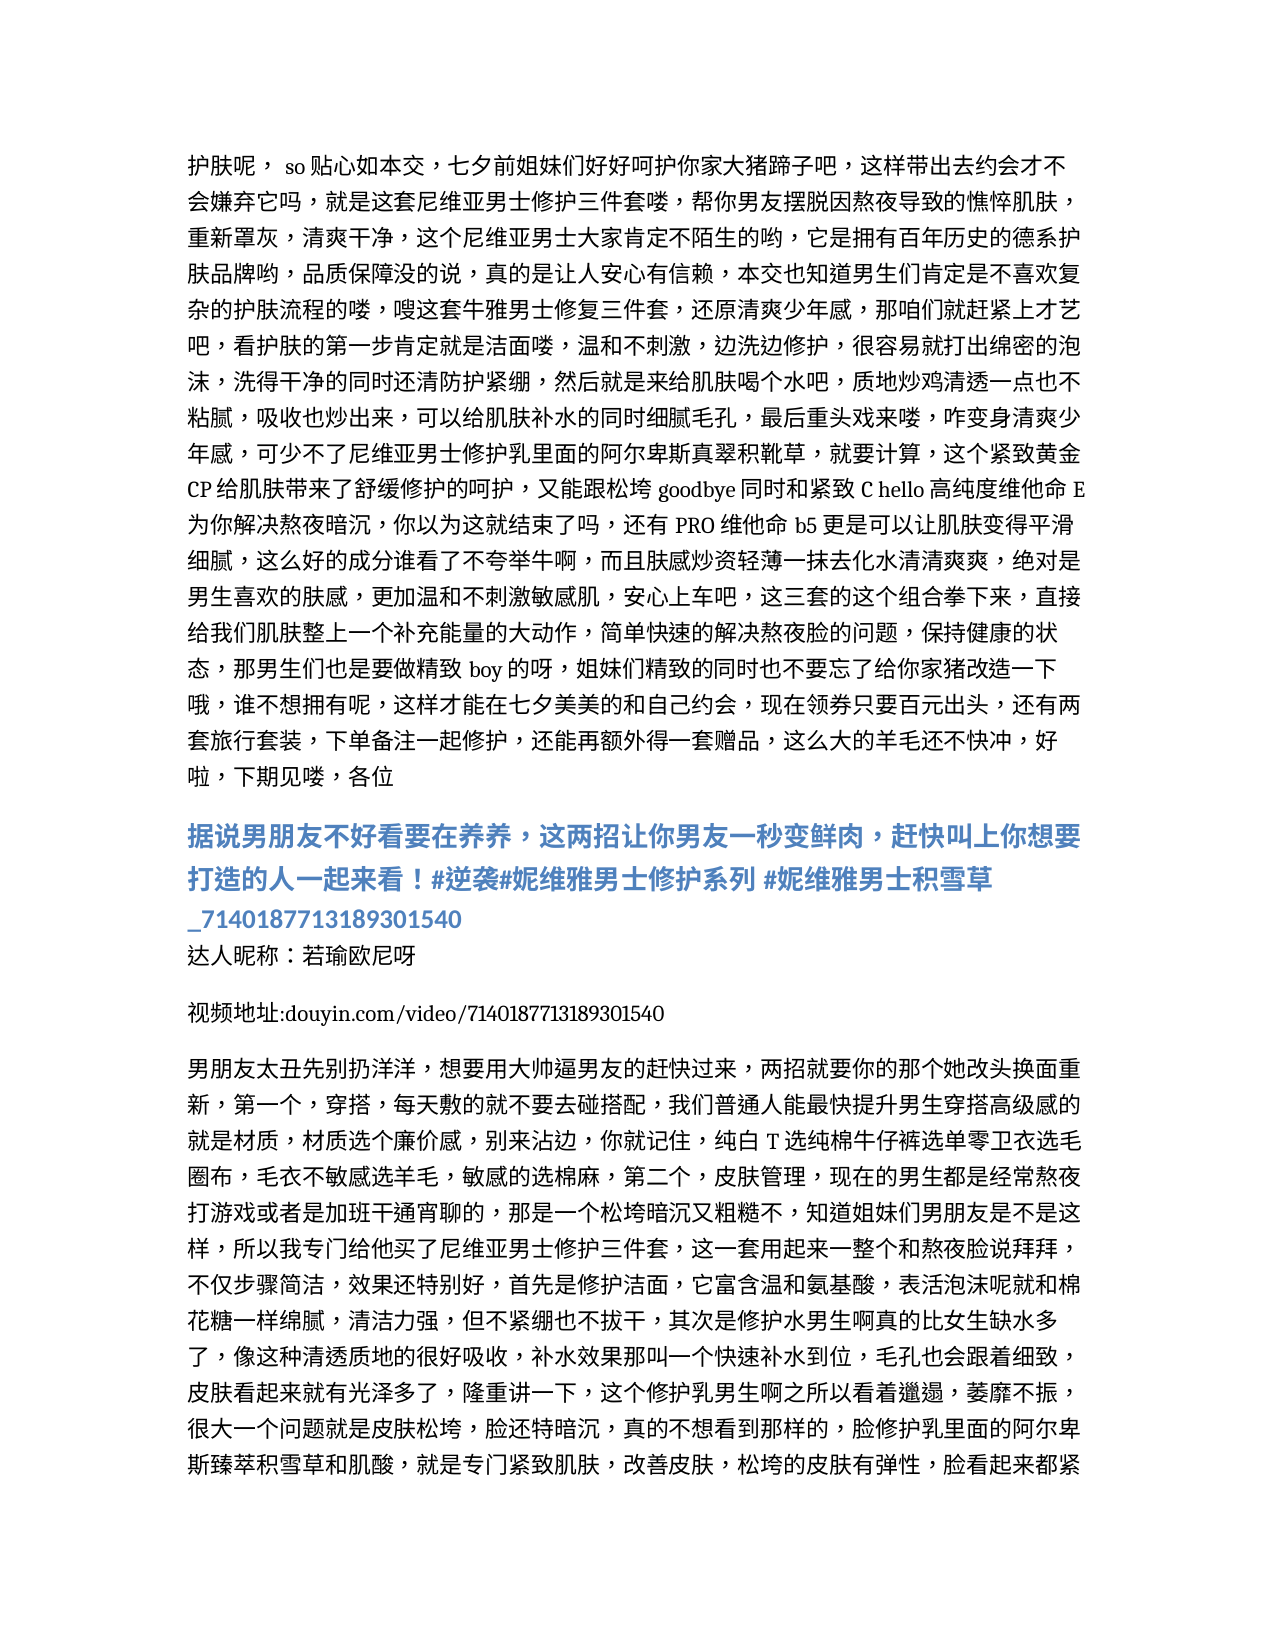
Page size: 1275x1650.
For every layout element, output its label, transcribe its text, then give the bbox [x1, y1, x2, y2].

subtitle 据说男朋友不好看要在养养，这两招让你男友一秒变鲜肉，赶快叫上你想要打造的人一起来看！#逆袭#妮维雅男士修护系列 #妮维雅男士积雪草 _7140187713189301540 [187, 818, 1087, 935]
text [187, 150, 1087, 792]
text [187, 1053, 1087, 1480]
text 视频地址:douyin.com/video/7140187713189301540 [187, 997, 1087, 1028]
text 达人昵称：若瑜欧尼呀 [187, 940, 1087, 971]
